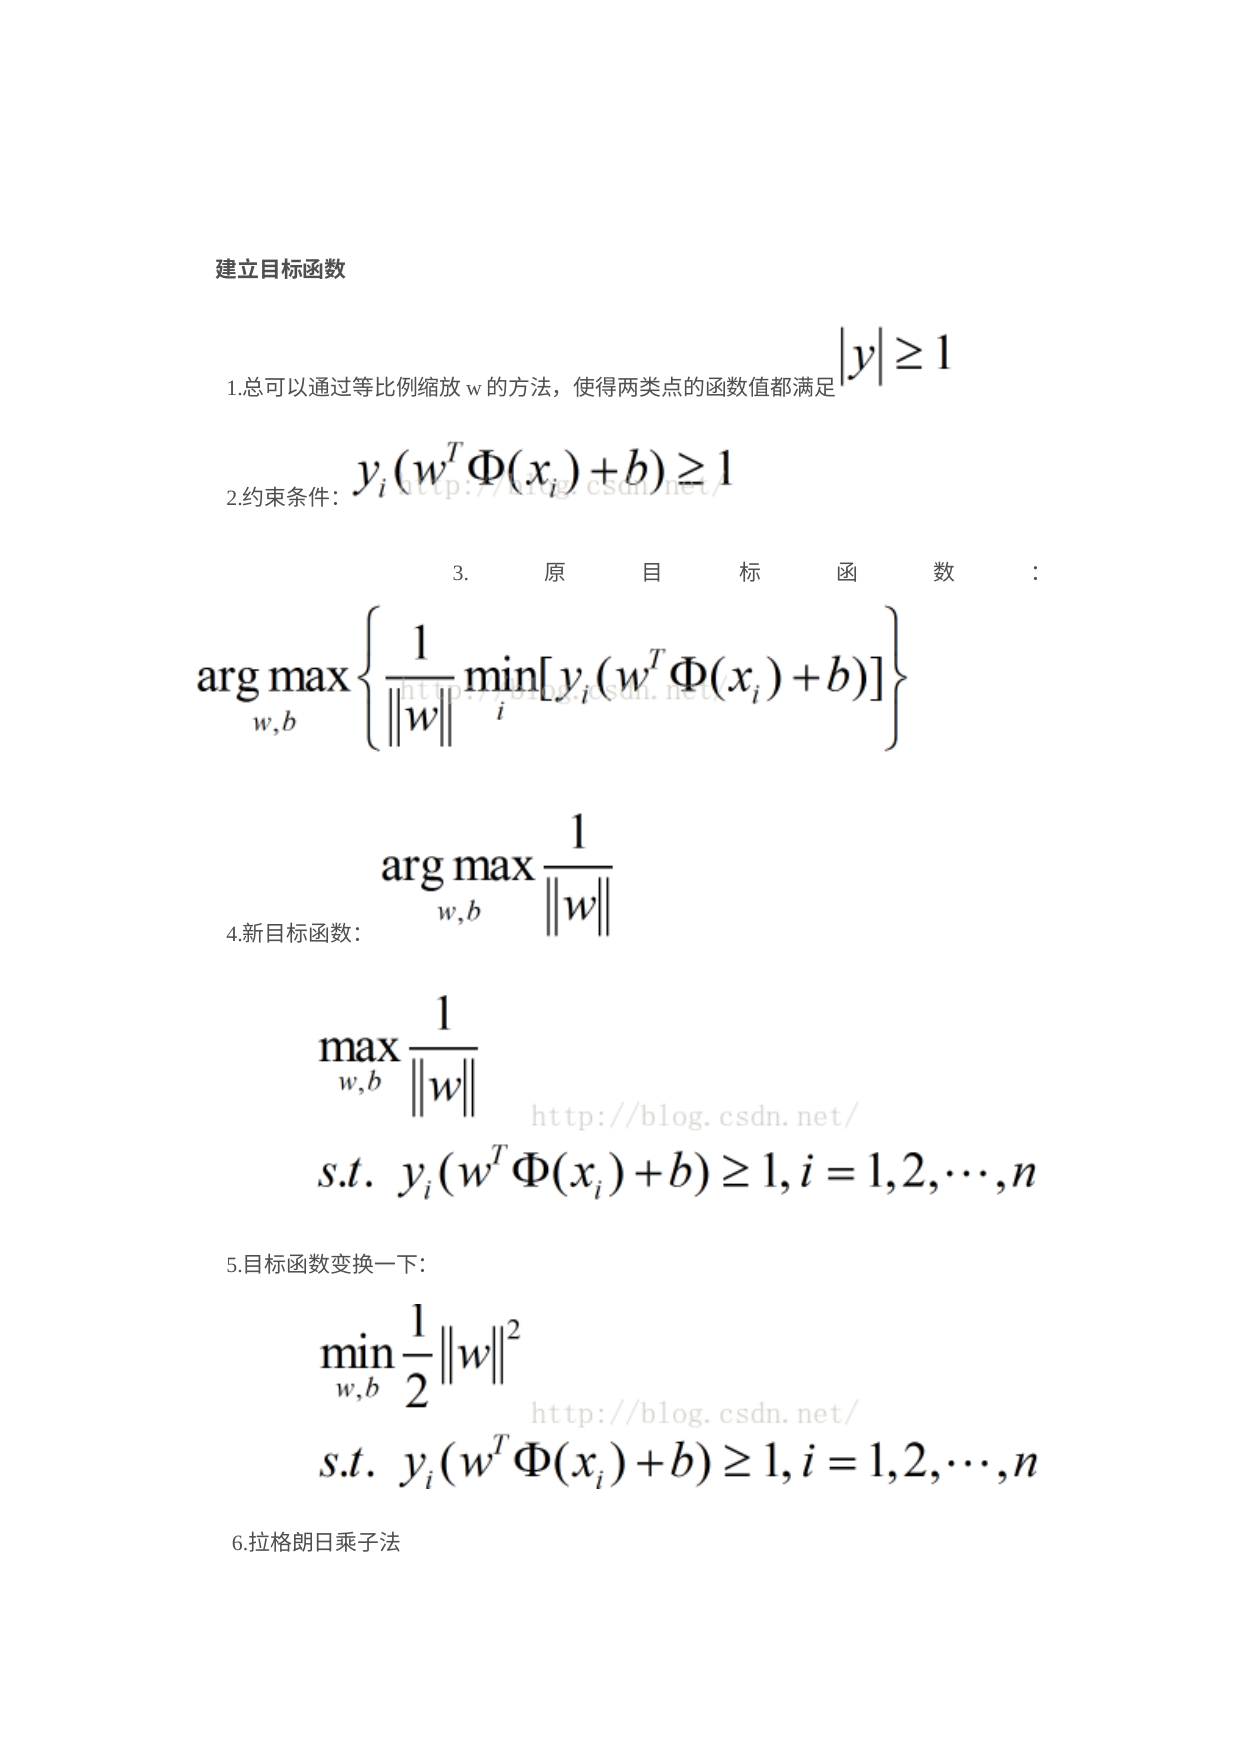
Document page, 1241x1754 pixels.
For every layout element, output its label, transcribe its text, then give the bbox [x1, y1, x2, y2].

text 建立目标函数 [187, 252, 1053, 284]
text 3.原目标函数： [187, 554, 1053, 587]
picture [836, 309, 958, 396]
picture [373, 807, 635, 942]
picture [352, 432, 746, 506]
text 5.目标函数变换一下： [187, 1247, 1053, 1279]
picture [314, 994, 1049, 1206]
text 6.拉格朗日乘子法 [187, 1524, 1053, 1557]
picture [314, 1304, 1049, 1489]
text 1.总可以通过等比例缩放w的方法，使得两类点的函数值都满足 [187, 309, 1053, 407]
picture [187, 587, 914, 761]
